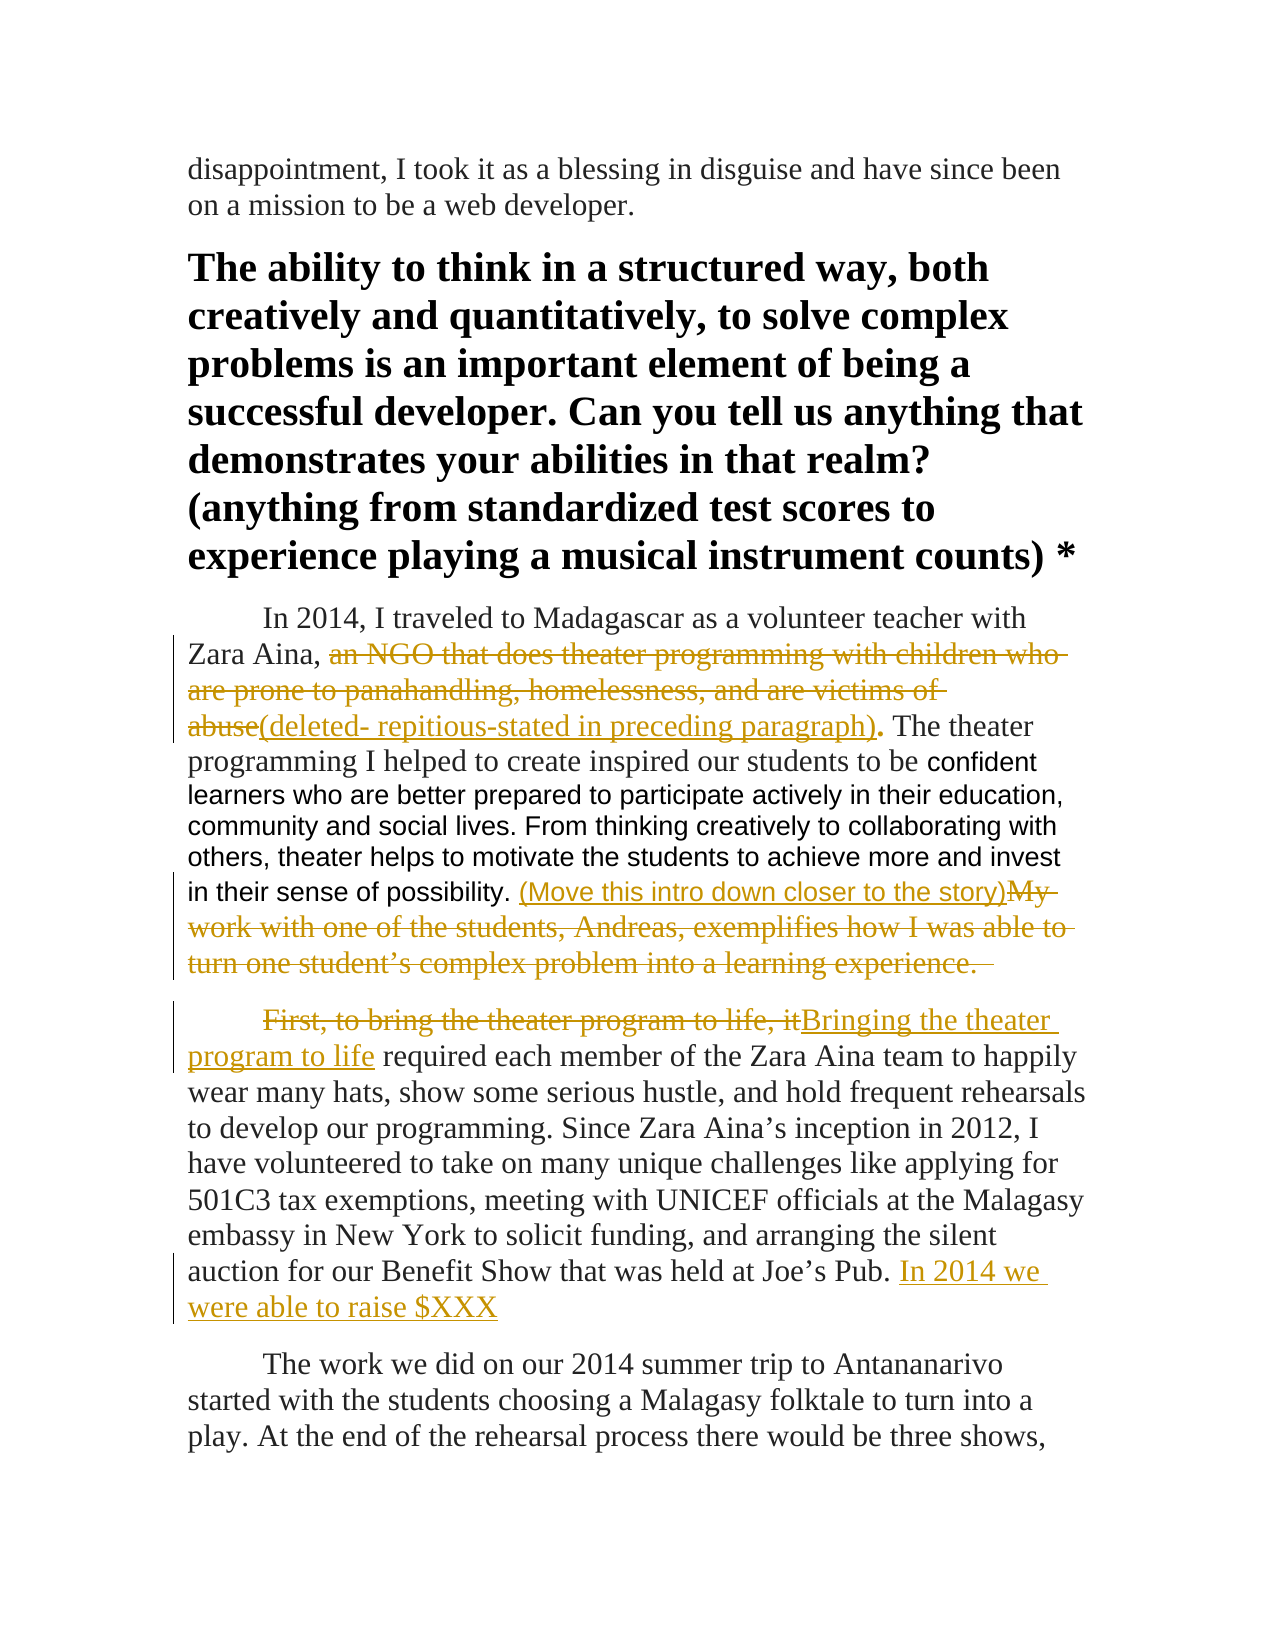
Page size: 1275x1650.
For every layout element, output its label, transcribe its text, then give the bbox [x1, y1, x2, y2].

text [187, 1345, 1087, 1453]
text required each member of the Zara Aina team to happily wear many hats, show some serious hustle, and hold frequent rehearsals to develop our programming. Since Zara Aina’s inception in 2012, I have volunteered to take on many unique challenges like applying for 501C3 tax exemptions, meeting with UNICEF officials at the Malagasy embassy in New York to solicit funding, and arranging the silent auction for our Benefit Show that was held at Joe’s Pub. [187, 1001, 1087, 1324]
text The ability to think in a structured way, both creatively and quantitatively, to solve complex problems is an important element of being a successful developer. Can you tell us anything that demonstrates your abilities in that realm? (anything from standardized test scores to experience playing a musical instrument counts) * [187, 243, 1087, 578]
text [187, 150, 1087, 222]
text In 2014, I traveled to Madagascar as a volunteer teacher with Zara Aina, . The theater programming I helped to create inspired our students to be confident learners who are better prepared to participate actively in their education, community and social lives. From thinking creatively to collaborating with others, theater helps to motivate the students to achieve more and invest in their sense of possibility. [187, 599, 1087, 980]
